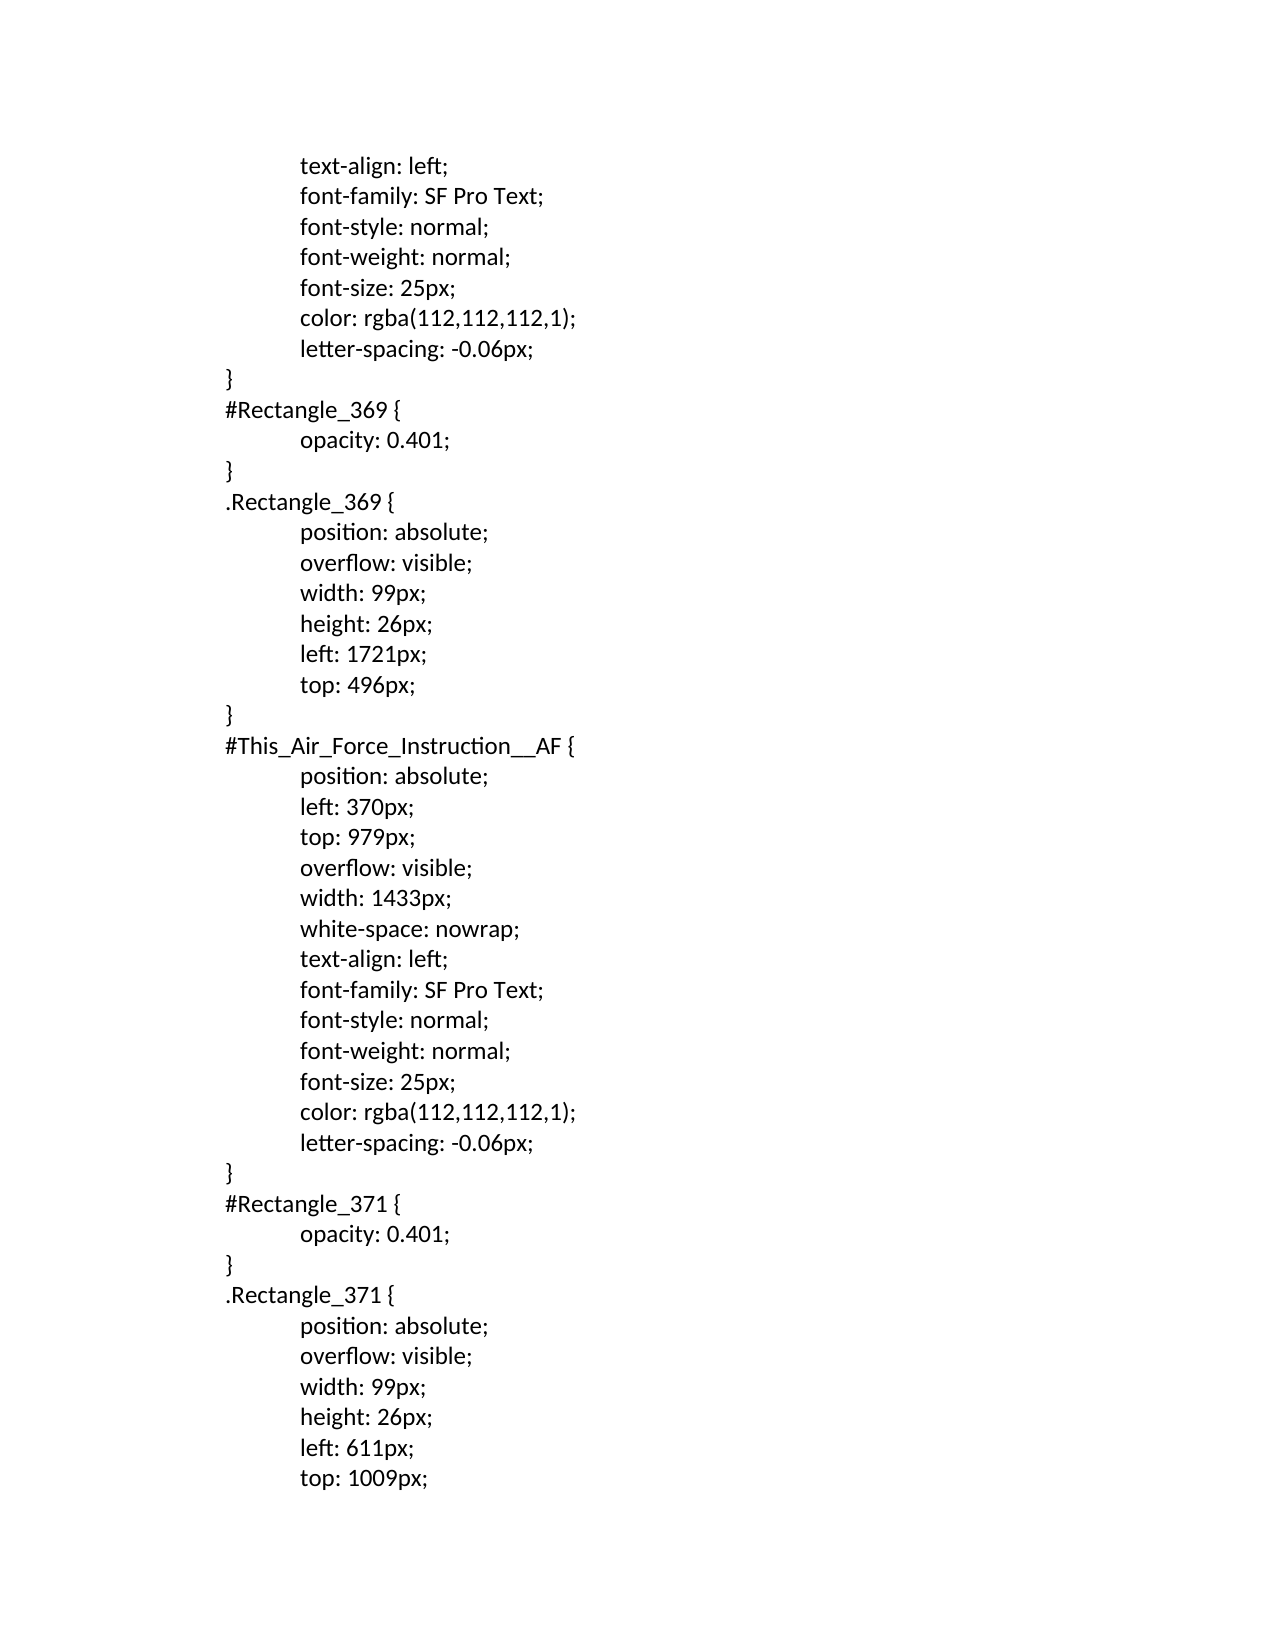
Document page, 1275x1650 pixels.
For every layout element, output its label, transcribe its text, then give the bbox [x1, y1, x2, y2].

text font-size: 25px; [150, 272, 1125, 303]
text font-style: normal; [150, 211, 1125, 242]
text text-align: left; [150, 943, 1125, 974]
text width: 99px; [150, 577, 1125, 608]
text position: absolute; [150, 760, 1125, 791]
text font-family: SF Pro Text; [150, 974, 1125, 1004]
text font-weight: normal; [150, 242, 1125, 272]
text left: 1721px; [150, 638, 1125, 669]
text } [150, 1249, 1125, 1279]
text } [150, 1157, 1125, 1188]
text opacity: 0.401; [150, 425, 1125, 455]
text opacity: 0.401; [150, 1218, 1125, 1249]
text } [150, 699, 1125, 730]
text color: rgba(112,112,112,1); [150, 1096, 1125, 1127]
text width: 99px; [150, 1371, 1125, 1401]
text position: absolute; [150, 516, 1125, 547]
text top: 496px; [150, 669, 1125, 699]
text height: 26px; [150, 608, 1125, 638]
text overflow: visible; [150, 547, 1125, 577]
text #This_Air_Force_Instruction__AF { [150, 730, 1125, 760]
text left: 370px; [150, 791, 1125, 821]
text font-size: 25px; [150, 1066, 1125, 1096]
text overflow: visible; [150, 852, 1125, 882]
text } [150, 364, 1125, 394]
text overflow: visible; [150, 1340, 1125, 1371]
text left: 611px; [150, 1432, 1125, 1462]
text top: 1009px; [150, 1462, 1125, 1493]
text top: 979px; [150, 821, 1125, 852]
text text-align: left; [150, 150, 1125, 181]
text .Rectangle_369 { [150, 486, 1125, 516]
text } [150, 455, 1125, 486]
text white-space: nowrap; [150, 913, 1125, 943]
text color: rgba(112,112,112,1); [150, 303, 1125, 333]
text font-style: normal; [150, 1004, 1125, 1035]
text width: 1433px; [150, 882, 1125, 913]
text .Rectangle_371 { [150, 1279, 1125, 1310]
text #Rectangle_369 { [150, 394, 1125, 425]
text font-weight: normal; [150, 1035, 1125, 1066]
text height: 26px; [150, 1401, 1125, 1432]
text letter-spacing: -0.06px; [150, 333, 1125, 364]
text letter-spacing: -0.06px; [150, 1127, 1125, 1157]
text #Rectangle_371 { [150, 1188, 1125, 1218]
text font-family: SF Pro Text; [150, 181, 1125, 211]
text position: absolute; [150, 1310, 1125, 1340]
